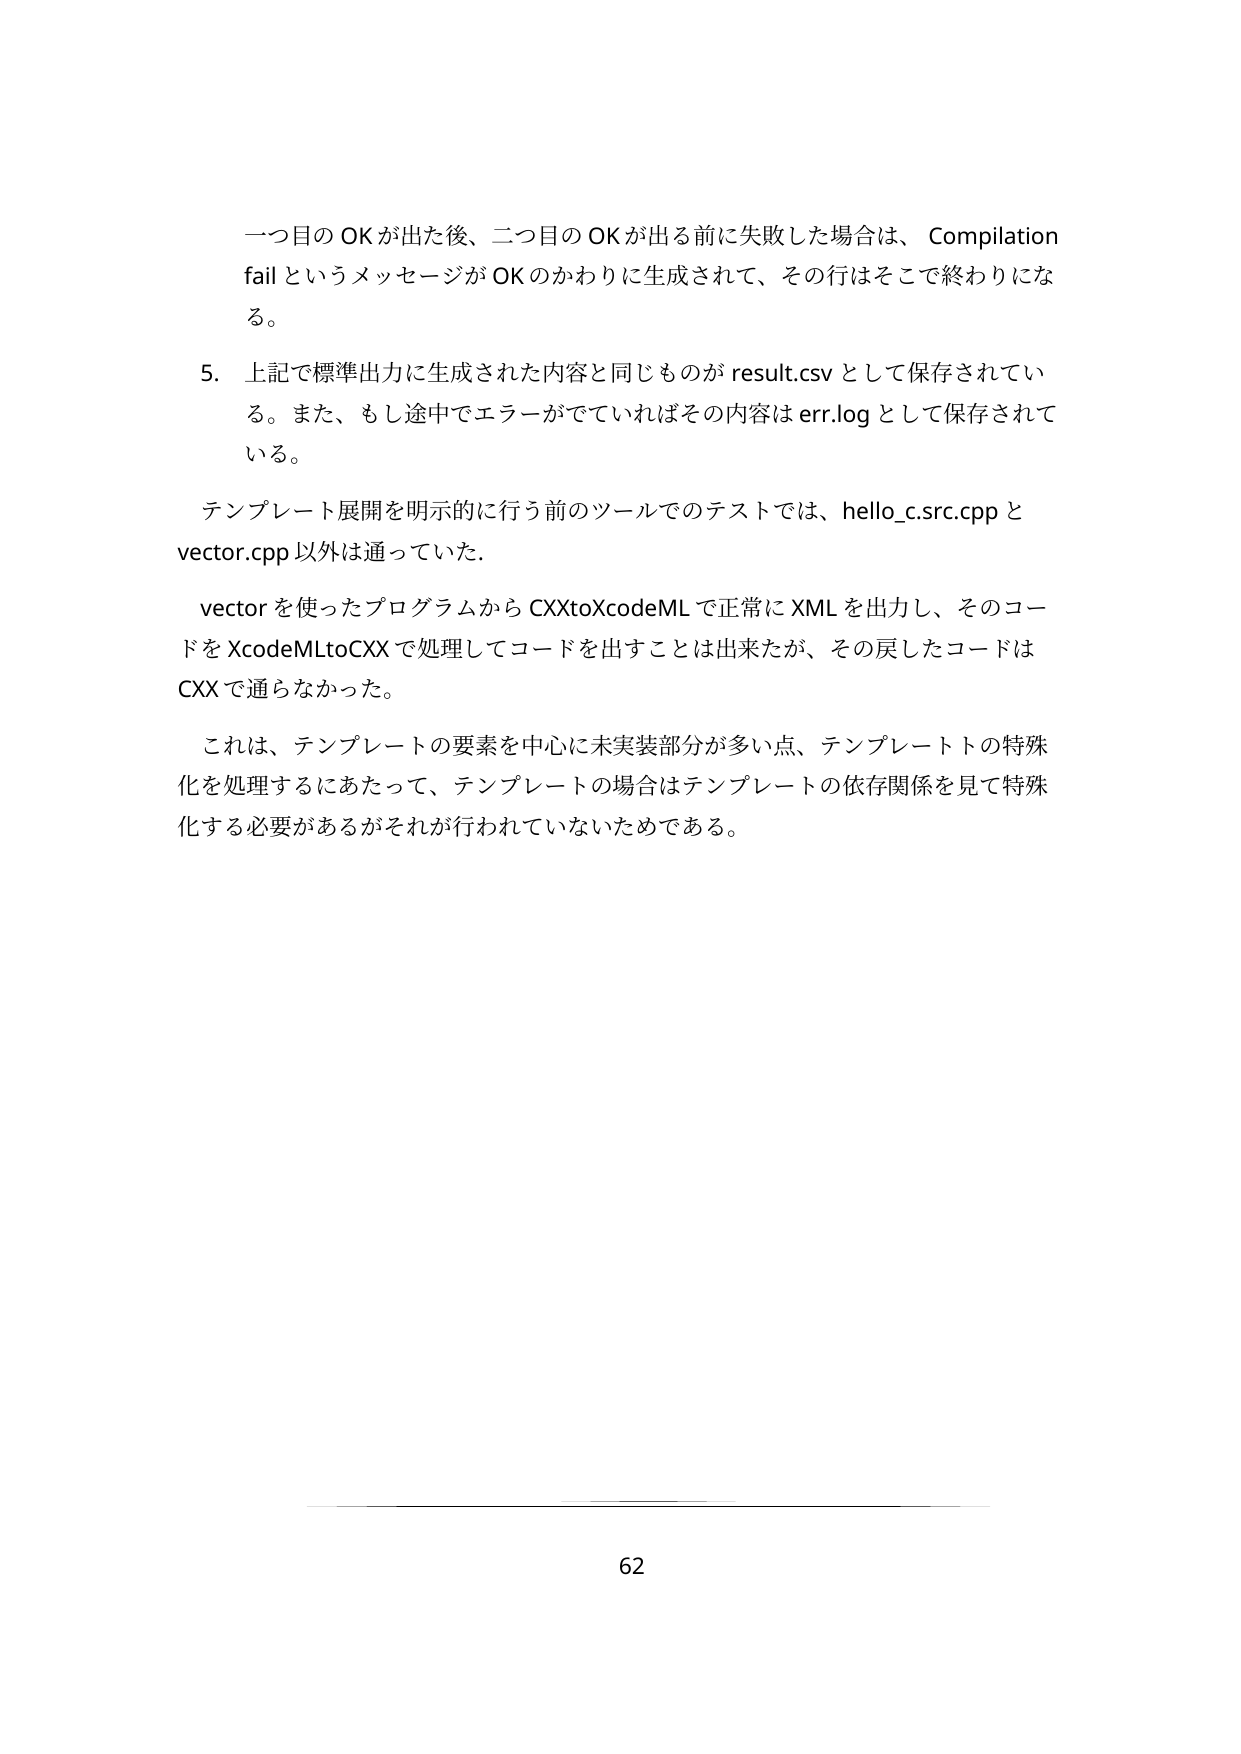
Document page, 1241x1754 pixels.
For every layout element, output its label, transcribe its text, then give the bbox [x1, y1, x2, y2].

text テンプレート展開を明示的に行う前のツールでのテストでは、hello_c.src.cppとvector.cpp以外は通っていた. [177, 491, 1063, 569]
list 上記で標準出力に生成された内容と同じものが result.csv として保存されている。また、もし途中でエラーがでていればその内容はerr.logとして保存されている。 [200, 353, 1063, 472]
text vectorを使ったプログラムからCXXtoXcodeMLで正常にXMLを出力し、そのコードをXcodeMLtoCXXで処理してコードを出すことは出来たが、その戻したコードはCXXで通らなかった。 [177, 588, 1063, 706]
text これは、テンプレートの要素を中心に未実装部分が多い点、テンプレートトの特殊化を処理するにあたって、テンプレートの場合はテンプレートの依存関係を見て特殊化する必要があるがそれが行われていないためである。 [177, 726, 1063, 844]
